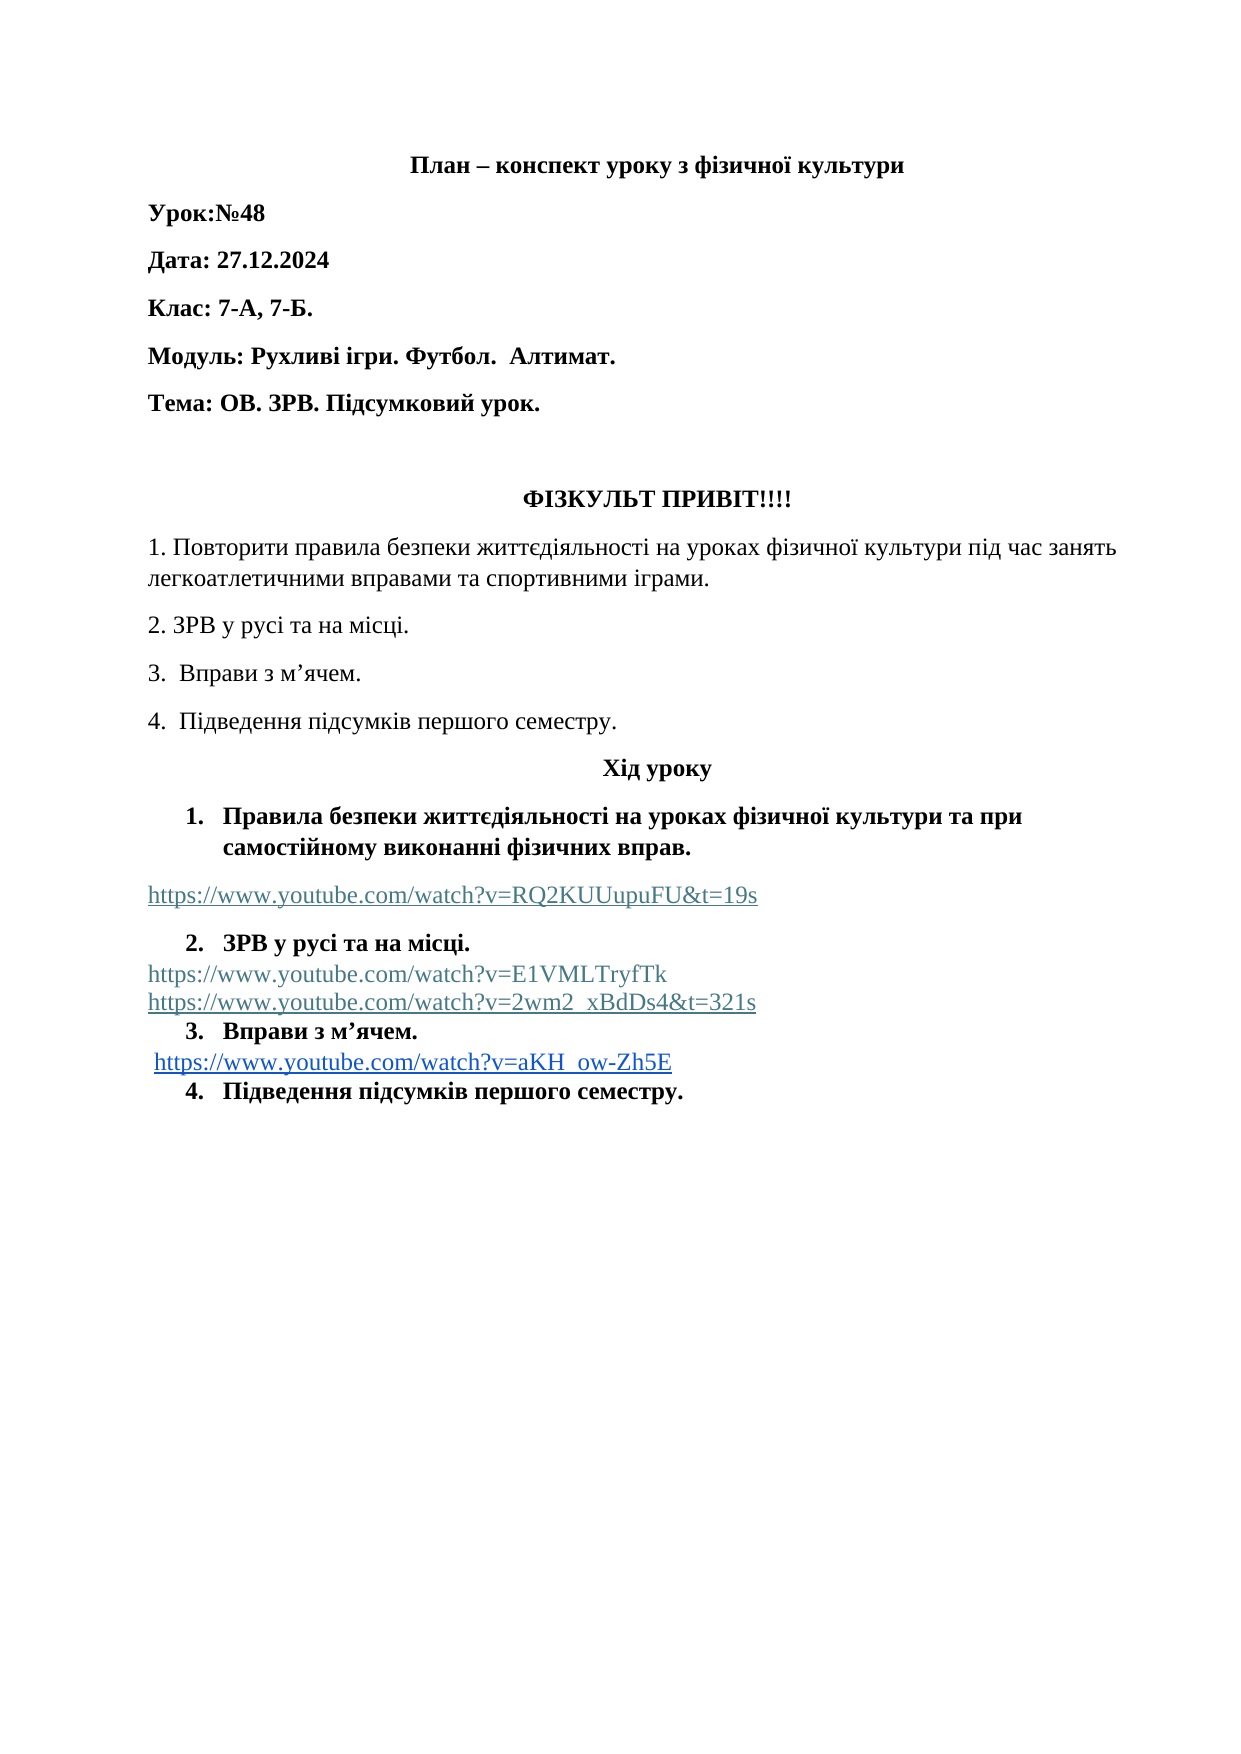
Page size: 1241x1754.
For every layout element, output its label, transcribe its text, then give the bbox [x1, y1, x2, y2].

text 2. ЗРВ у русі та на місці. [148, 610, 1167, 639]
text https://www.youtube.com/watch?v=2wm2_xBdDs4&t=321s [148, 987, 1167, 1016]
list Правила безпеки життєдіяльності на уроках фізичної культури та при самостійному виконанні фізичних вправ. [185, 801, 1167, 861]
text Модуль: Рухливі ігри. Футбол. Алтимат. [148, 341, 1167, 369]
text Хід уроку [148, 753, 1167, 782]
text ФІЗКУЛЬТ ПРИВІТ!!!! [148, 484, 1167, 513]
text 3. Вправи з м’ячем. [148, 658, 1167, 687]
text 1. Повторити правила безпеки життєдіяльності на уроках фізичної культури під час занять легкоатлетичними вправами та спортивними іграми. [148, 532, 1167, 591]
text 4. Підведення підсумків першого семестру. [148, 706, 1167, 734]
text Клас: 7-А, 7-Б. [148, 293, 1167, 322]
text https://www.youtube.com/watch?v=RQ2KUUupuFU&t=19s [148, 880, 1167, 909]
text https://www.youtube.com/watch?v=E1VMLTryfTk [148, 959, 1167, 987]
text Тема: ОВ. ЗРВ. Підсумковий урок. [148, 388, 1167, 417]
list ЗРВ у русі та на місці. [185, 928, 1167, 956]
list Підведення підсумків першого семестру. [185, 1076, 1167, 1105]
text Дата: 27.12.2024 [148, 245, 1167, 274]
list Вправи з м’ячем. [185, 1016, 1167, 1045]
text https://www.youtube.com/watch?v=aKH_ow-Zh5E [148, 1047, 1167, 1076]
text План – конспект уроку з фізичної культури [148, 150, 1167, 179]
text Урок:№48 [148, 198, 1167, 226]
